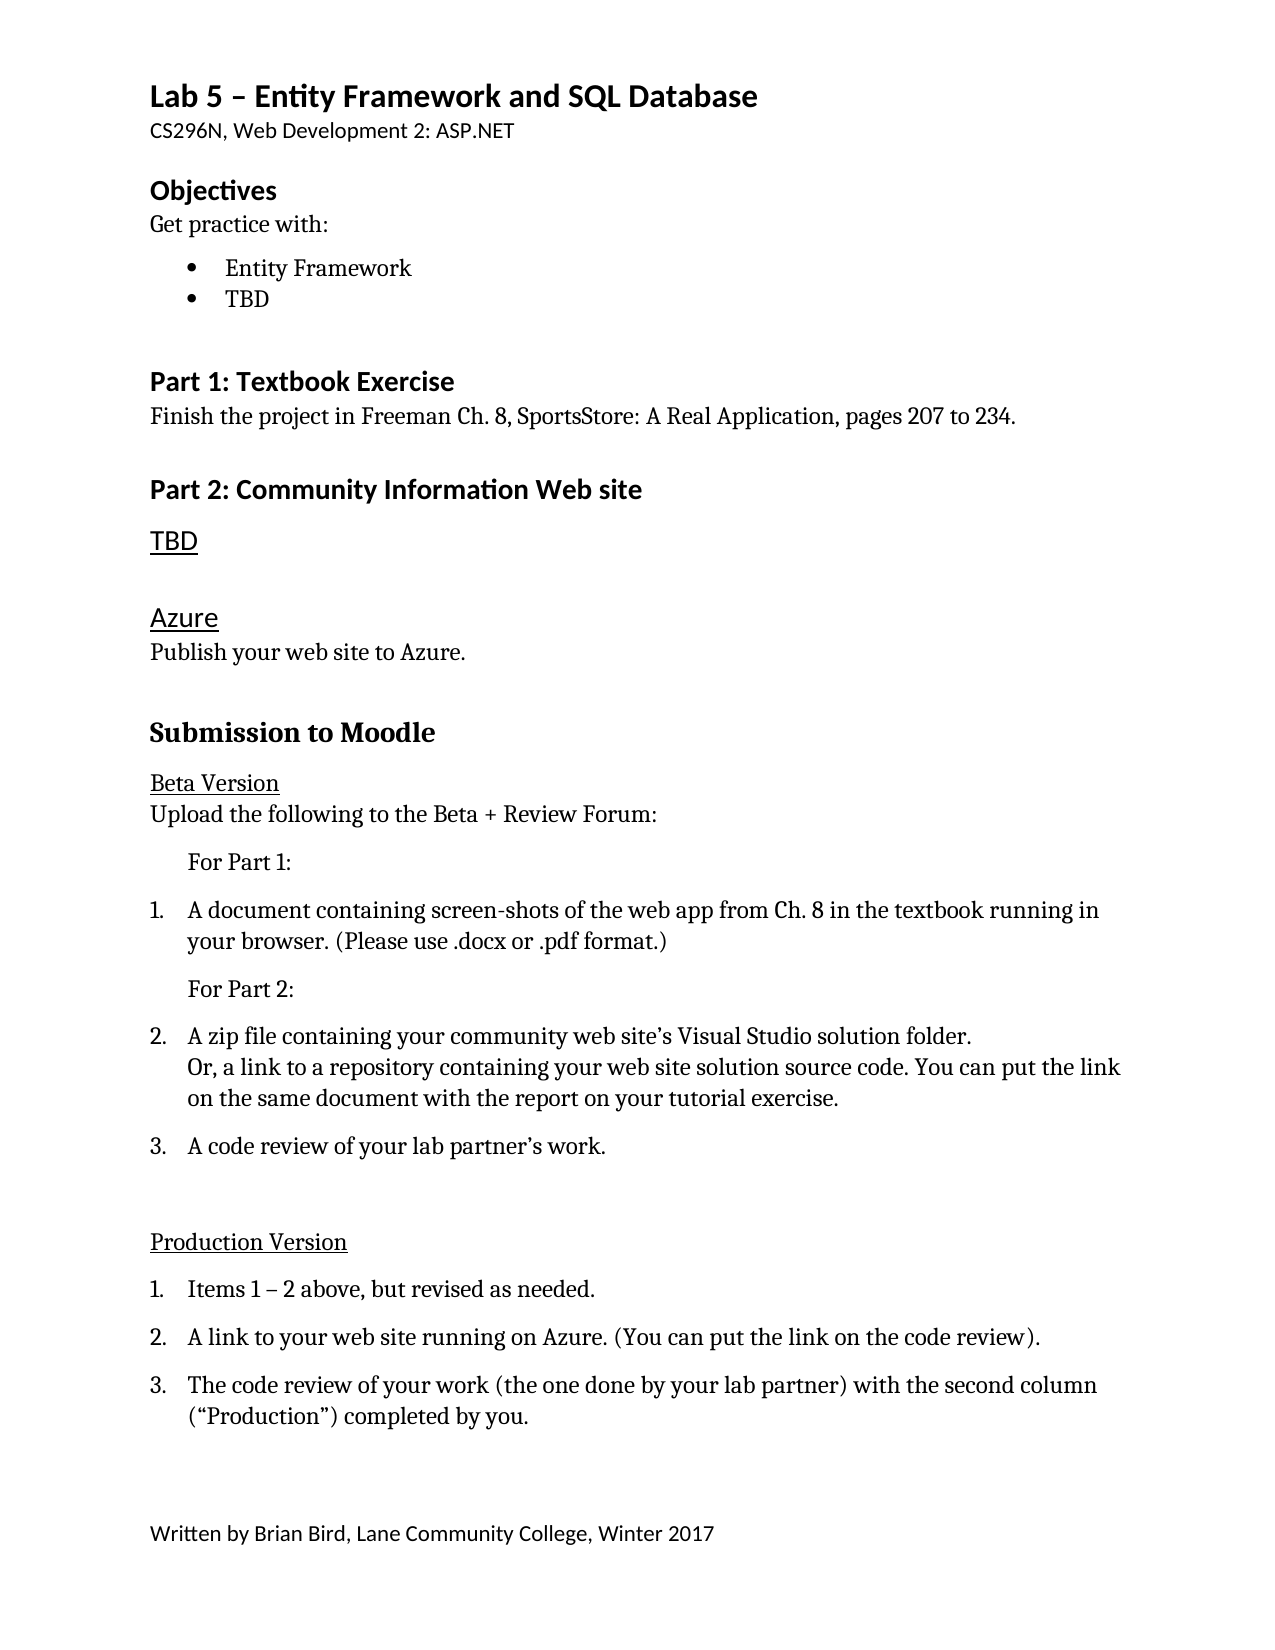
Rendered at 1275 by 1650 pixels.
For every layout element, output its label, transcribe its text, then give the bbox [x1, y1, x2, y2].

list Items 1 – 2 above, but revised as needed. [150, 1275, 1125, 1304]
list Entity Framework [187, 254, 1125, 282]
list A document containing screen-shots of the web app from Ch. 8 in the textbook running in your browser. (Please use .docx or .pdf format.) [150, 896, 1125, 956]
text Beta Version [150, 769, 1125, 798]
text TBD [150, 522, 1125, 558]
text Part 2: Community Information Web site [150, 471, 1125, 507]
text For Part 2: [187, 974, 1125, 1003]
text For Part 1: [187, 848, 1125, 877]
text Publish your web site to Azure. [150, 638, 1125, 666]
text Production Version [150, 1227, 1125, 1256]
text Objectives [150, 172, 1125, 207]
list A zip file containing your community web site’s Visual Studio solution folder. Or, a link to a repository containing your web site solution source code. You can put the link on the same document with the report on your tutorial exercise. [150, 1022, 1125, 1113]
text Upload the following to the Beta + Review Forum: [150, 800, 1125, 829]
text Get practice with: [150, 210, 1125, 239]
list A code review of your lab partner’s work. [150, 1132, 1125, 1161]
text Azure [150, 599, 1125, 635]
list TBD [187, 285, 1125, 313]
list A link to your web site running on Azure. (You can put the link on the code review). [150, 1323, 1125, 1352]
text Submission to Moodle [150, 716, 1125, 750]
text Part 1: Textbook Exercise [150, 363, 1125, 399]
text Finish the project in Freeman Ch. 8, SportsStore: A Real Application, pages 207 to 234. [150, 402, 1125, 431]
list The code review of your work (the one done by your lab partner) with the second column (“Production”) completed by you. [150, 1371, 1125, 1430]
